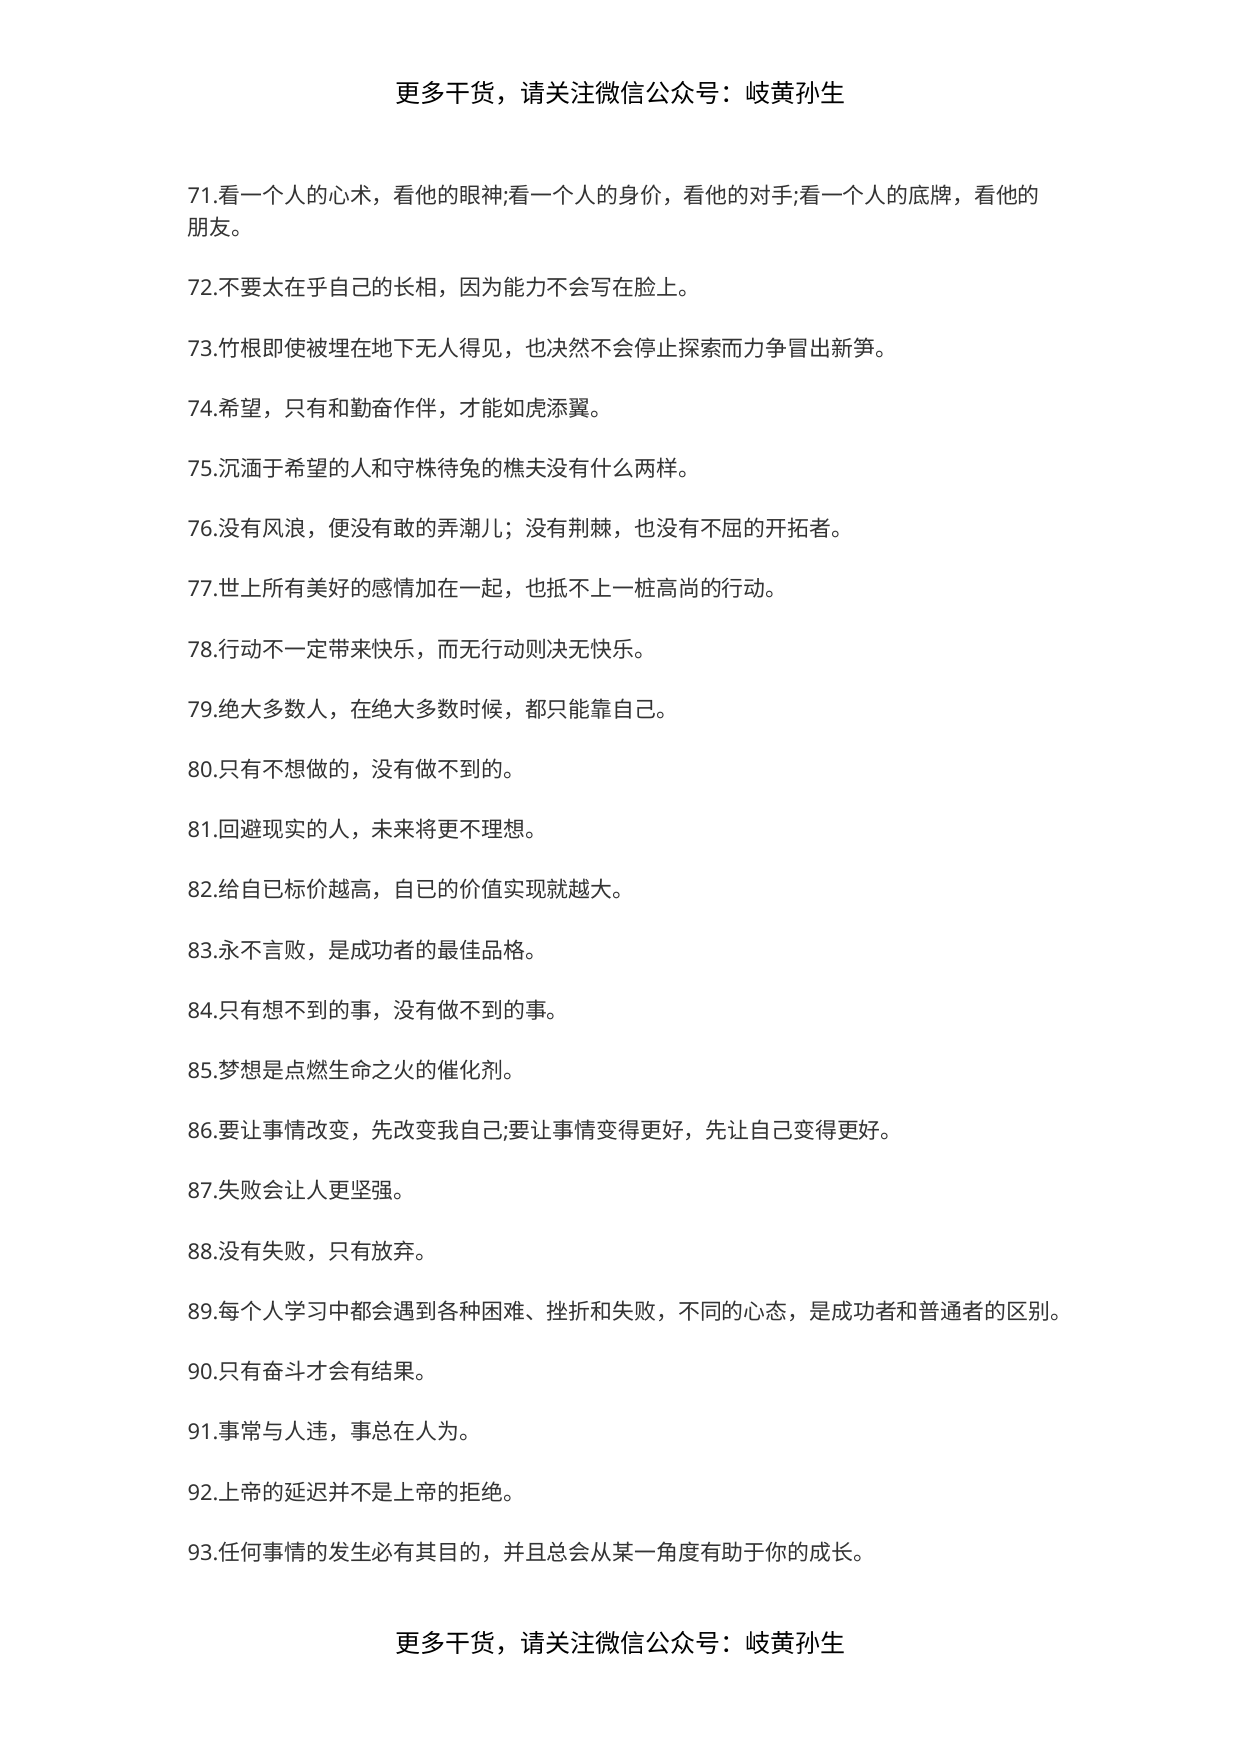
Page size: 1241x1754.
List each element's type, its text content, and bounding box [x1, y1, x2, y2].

text 85.梦想是点燃生命之火的催化剂。 [187, 1053, 1053, 1085]
text 75.沉湎于希望的人和守株待兔的樵夫没有什么两样。 [187, 451, 1053, 483]
text 82.给自已标价越高，自已的价值实现就越大。 [187, 872, 1053, 904]
text 83.永不言败，是成功者的最佳品格。 [187, 933, 1053, 964]
text 77.世上所有美好的感情加在一起，也抵不上一桩高尚的行动。 [187, 571, 1053, 603]
text 89.每个人学习中都会遇到各种困难、挫折和失败，不同的心态，是成功者和普通者的区别。 [187, 1294, 1053, 1326]
text 73.竹根即使被埋在地下无人得见，也决然不会停止探索而力争冒出新笋。 [187, 331, 1053, 362]
text 78.行动不一定带来快乐，而无行动则决无快乐。 [187, 632, 1053, 663]
text 86.要让事情改变，先改变我自己;要让事情变得更好，先让自己变得更好。 [187, 1113, 1053, 1145]
text 74.希望，只有和勤奋作伴，才能如虎添翼。 [187, 391, 1053, 422]
text 81.回避现实的人，未来将更不理想。 [187, 812, 1053, 844]
text 79.绝大多数人，在绝大多数时候，都只能靠自己。 [187, 692, 1053, 723]
text 92.上帝的延迟并不是上帝的拒绝。 [187, 1474, 1053, 1506]
text 91.事常与人违，事总在人为。 [187, 1414, 1053, 1446]
text 87.失败会让人更坚强。 [187, 1173, 1053, 1205]
text 72.不要太在乎自己的长相，因为能力不会写在脸上。 [187, 270, 1053, 302]
text 90.只有奋斗才会有结果。 [187, 1354, 1053, 1386]
text 84.只有想不到的事，没有做不到的事。 [187, 993, 1053, 1024]
text 80.只有不想做的，没有做不到的。 [187, 752, 1053, 784]
text 76.没有风浪，便没有敢的弄潮儿；没有荆棘，也没有不屈的开拓者。 [187, 511, 1053, 543]
text 93.任何事情的发生必有其目的，并且总会从某一角度有助于你的成长。 [187, 1535, 1053, 1566]
text 88.没有失败，只有放弃。 [187, 1234, 1053, 1265]
text 71.看一个人的心术，看他的眼神;看一个人的身价，看他的对手;看一个人的底牌，看他的朋友。 [187, 178, 1053, 242]
